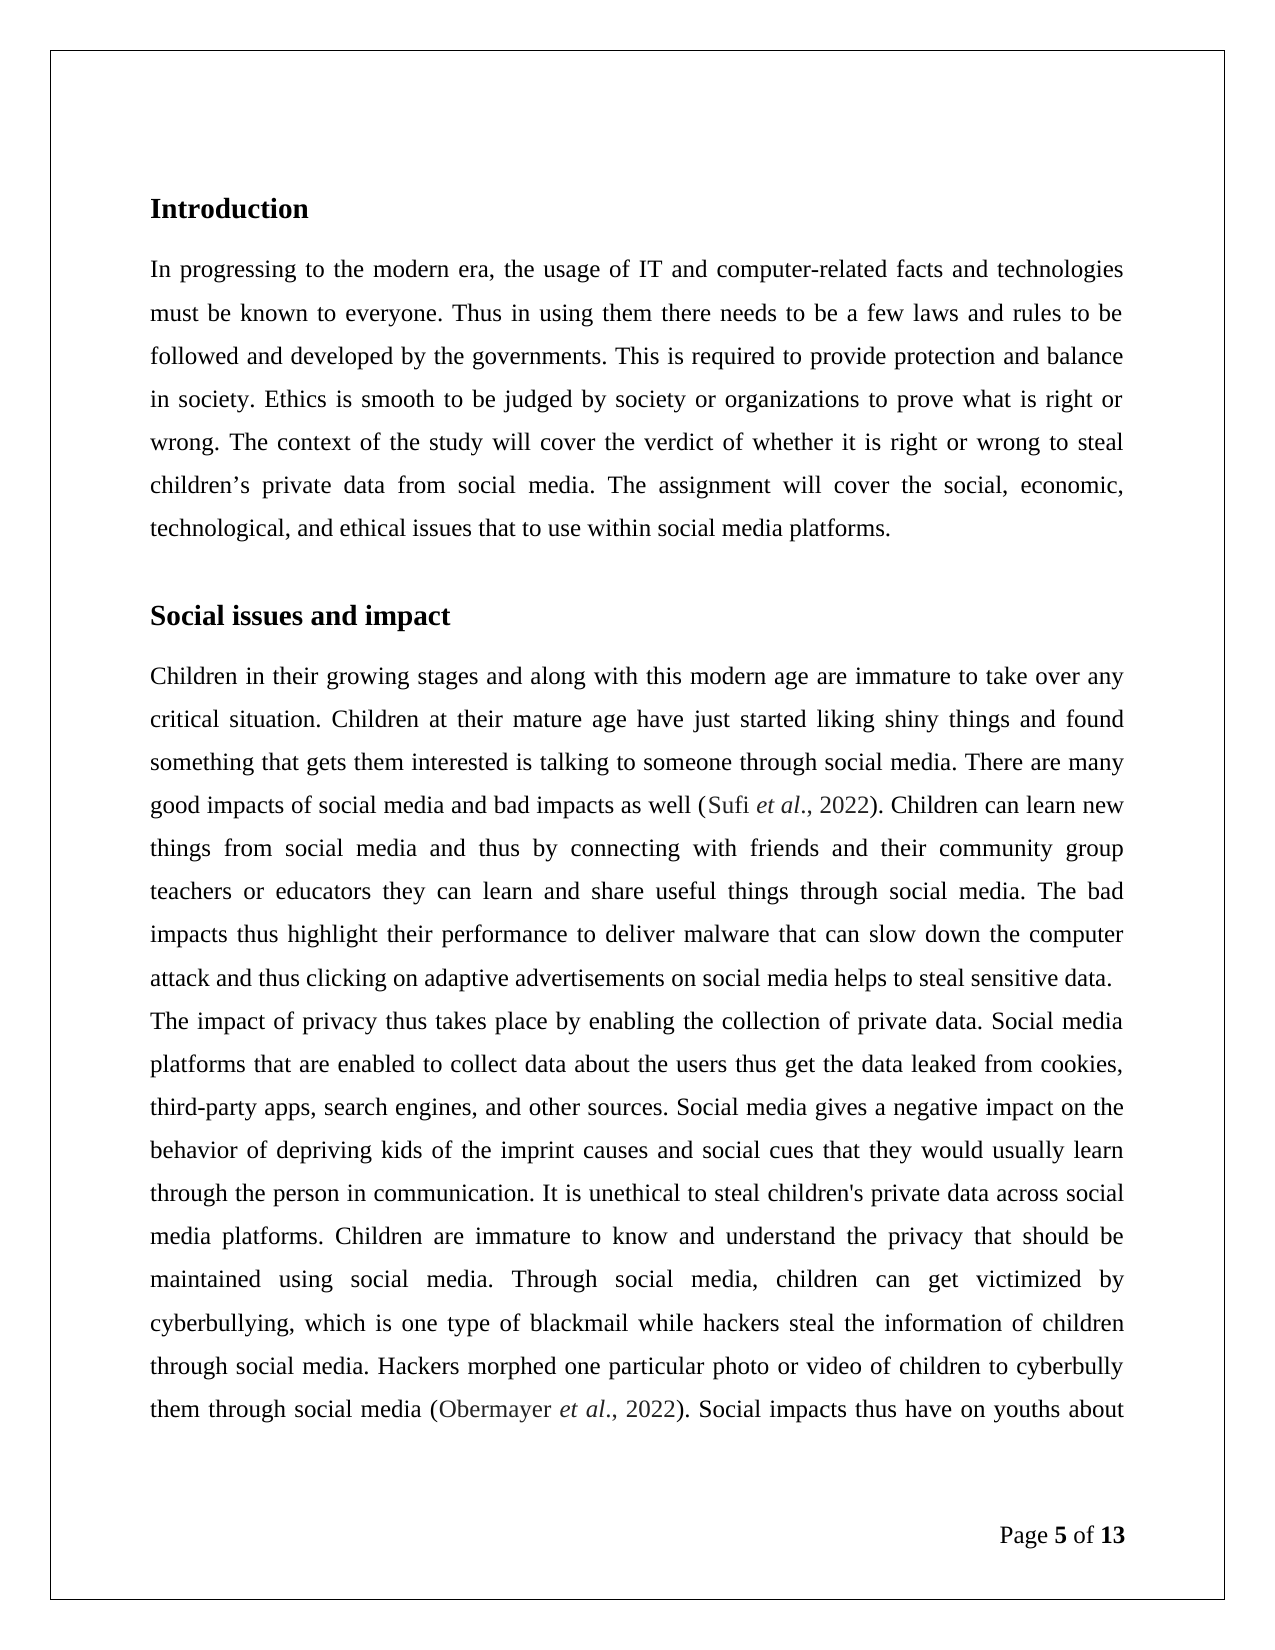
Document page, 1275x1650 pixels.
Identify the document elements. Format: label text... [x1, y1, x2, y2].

text Children in their growing stages and along with this modern age are immature to take over any critical situation. Children at their mature age have just started liking shiny things and found something that gets them interested is talking to someone through social media. There are many good impacts of social media and bad impacts as well (Sufi et al., 2022). Children can learn new things from social media and thus by connecting with friends and their community group teachers or educators they can learn and share useful things through social media. The bad impacts thus highlight their performance to deliver malware that can slow down the computer attack and thus clicking on adaptive advertisements on social media helps to steal sensitive data. [150, 661, 1125, 991]
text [150, 1006, 1125, 1423]
subtitle Social issues and impact [150, 598, 1125, 632]
text In progressing to the modern era, the usage of IT and computer-related facts and technologies must be known to everyone. Thus in using them there needs to be a few laws and rules to be followed and developed by the governments. This is required to provide protection and balance in society. Ethics is smooth to be judged by society or organizations to prove what is right or wrong. The context of the study will cover the verdict of whether it is right or wrong to steal children’s private data from social media. The assignment will cover the social, economic, technological, and ethical issues that to use within social media platforms. [150, 254, 1125, 542]
subtitle Introduction [150, 192, 1125, 225]
